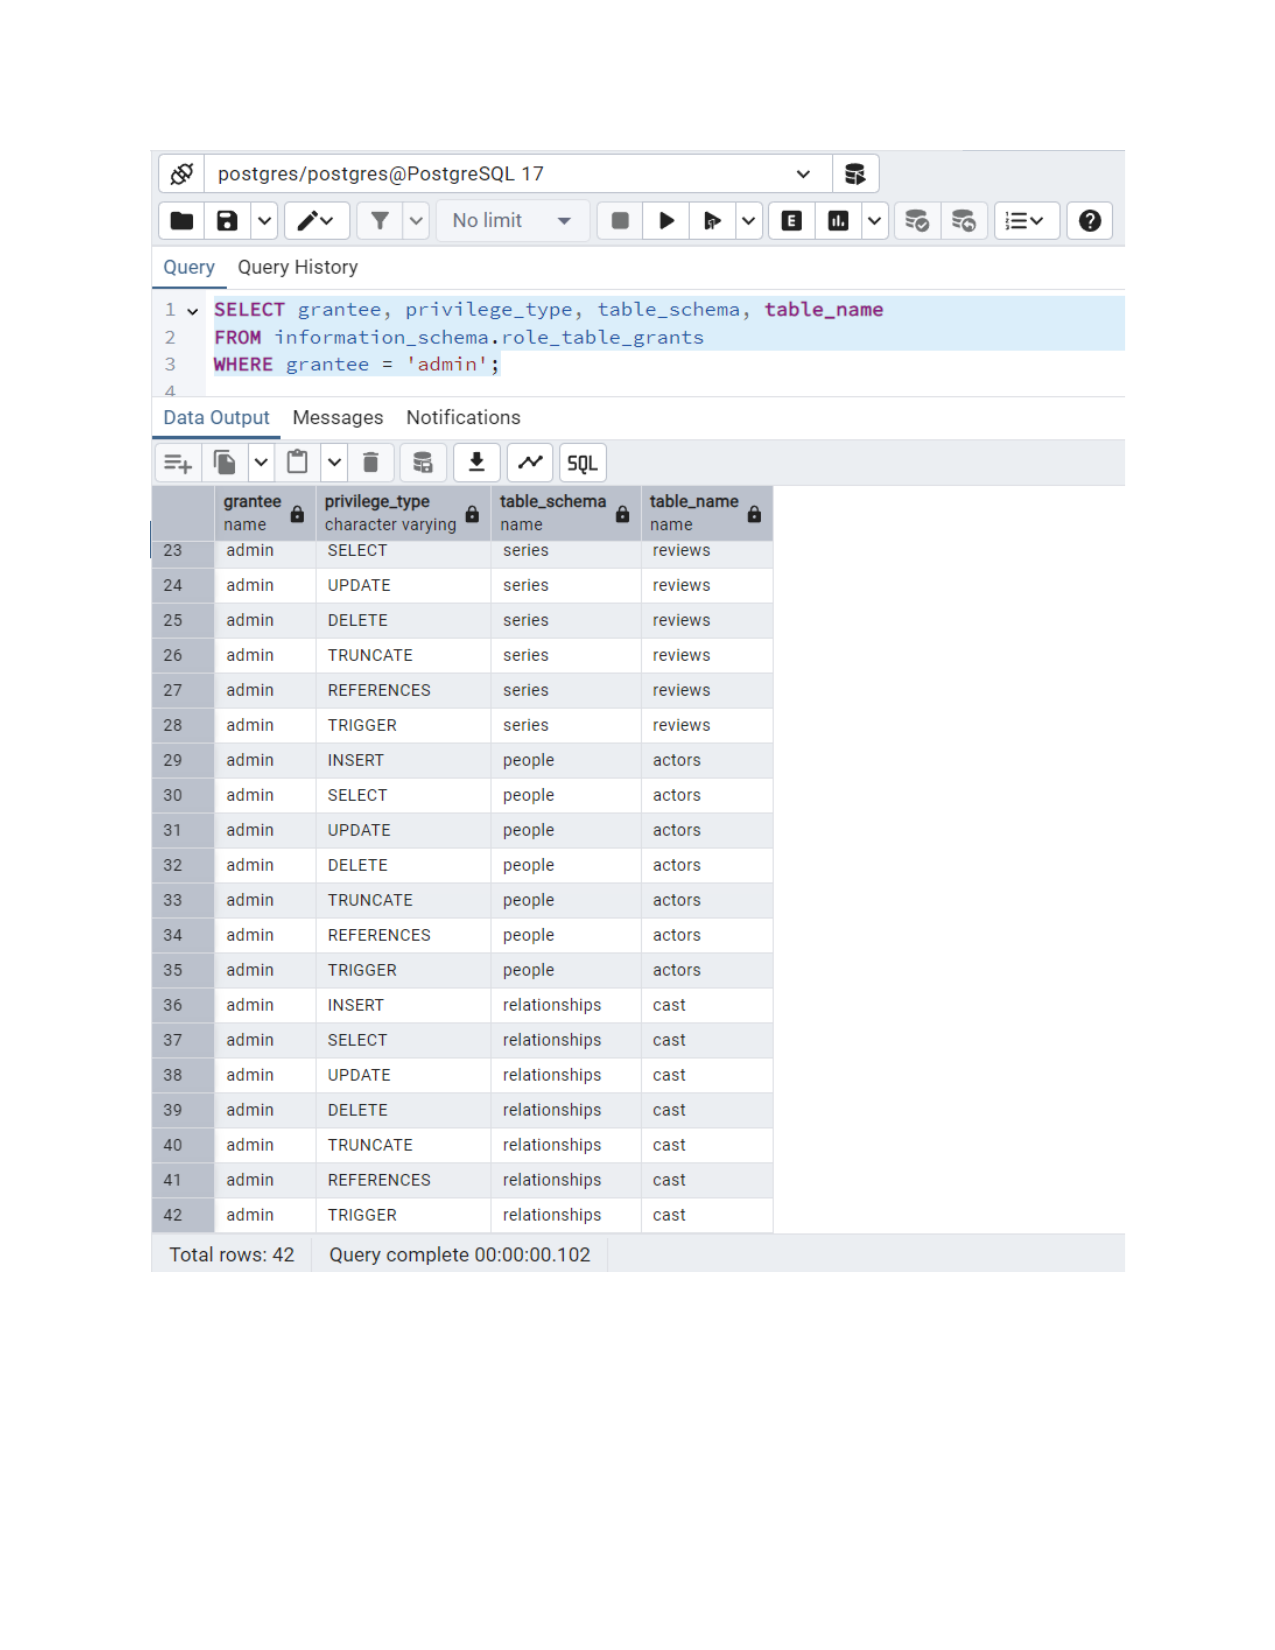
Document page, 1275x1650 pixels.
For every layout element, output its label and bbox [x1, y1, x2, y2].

picture [150, 150, 1125, 1272]
